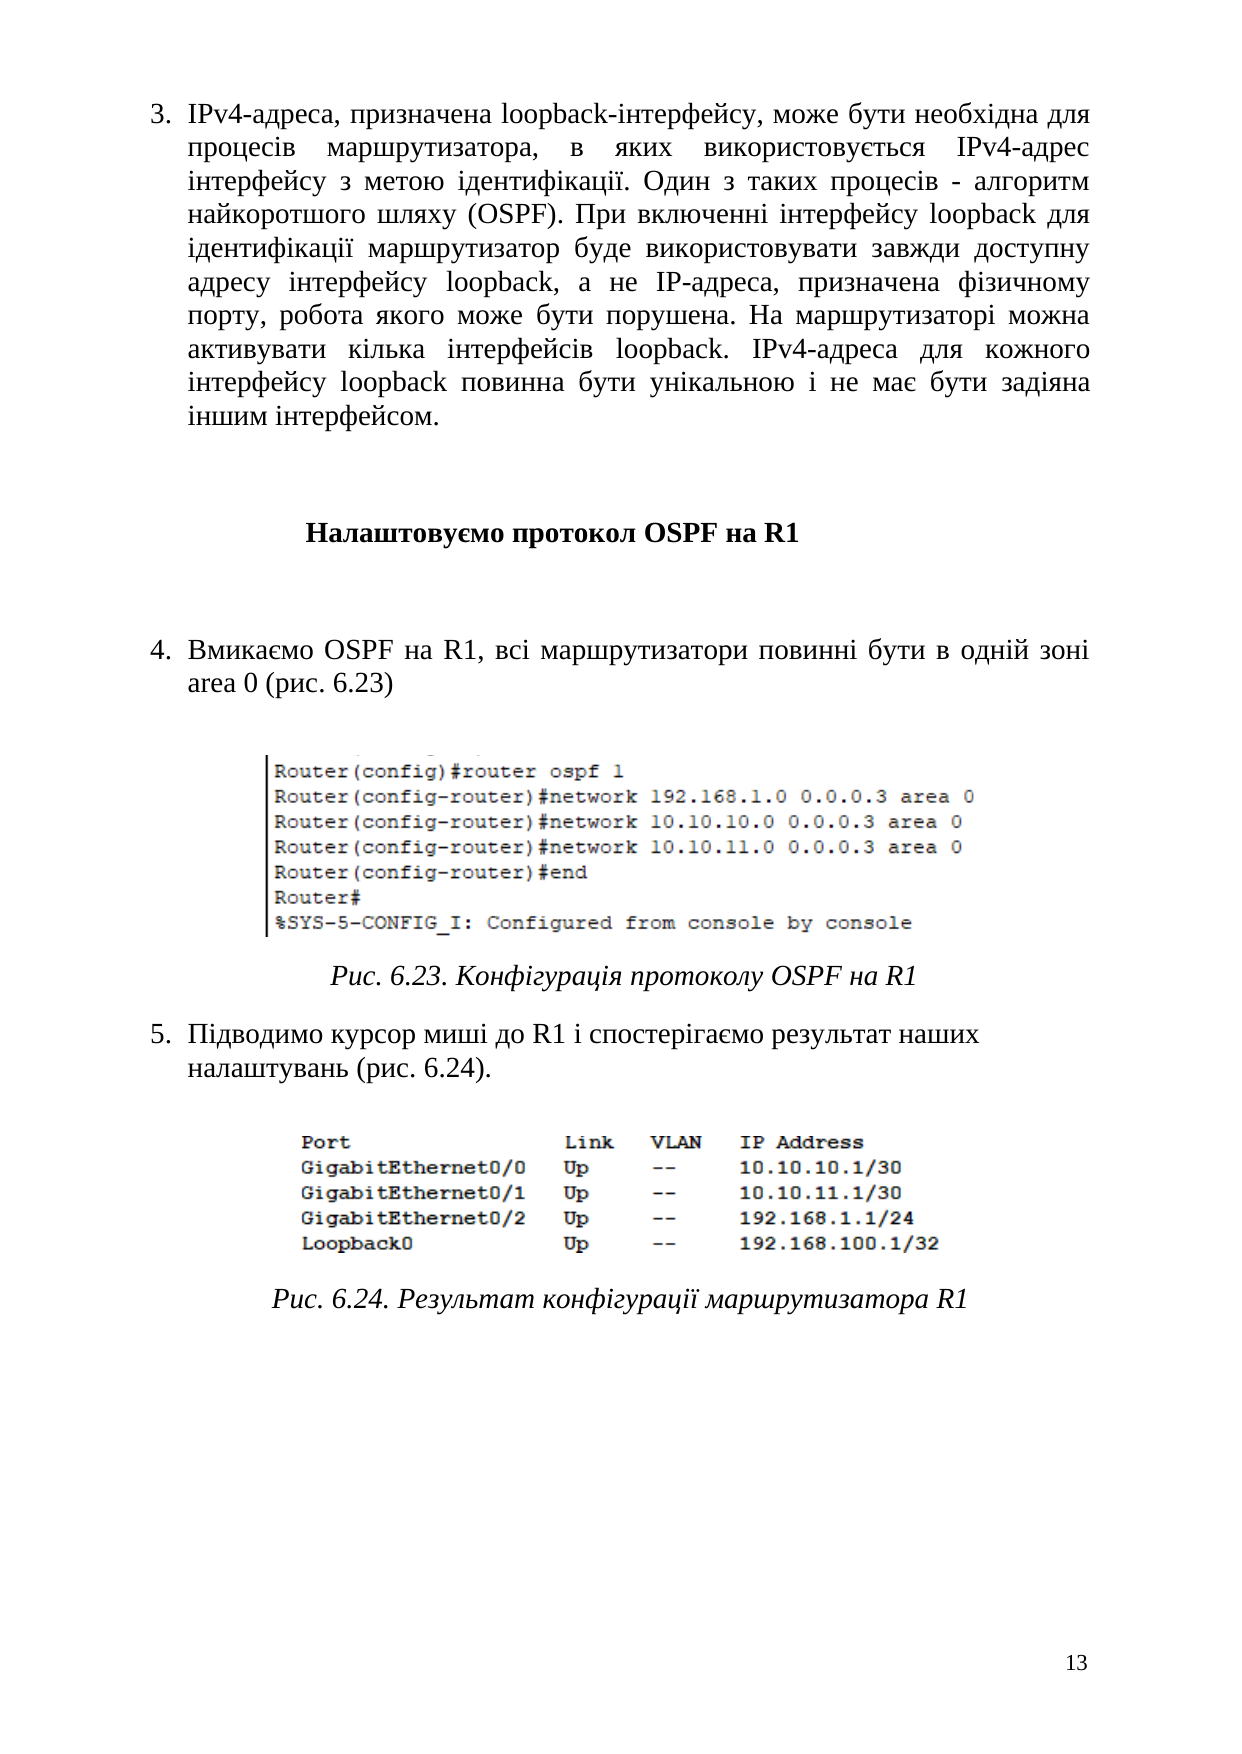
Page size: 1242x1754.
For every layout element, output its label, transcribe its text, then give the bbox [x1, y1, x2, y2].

list IPv4-адреса, призначена loopback-інтерфейсу, може бути необхідна для процесів маршрутизатора, в яких використовується IPv4-адрес інтерфейсу з метою ідентифікації. Один з таких процесів - алгоритм найкоротшого шляху (OSPF). При включенні інтерфейсу loopback для ідентифікації маршрутизатор буде використовувати завжди доступну адресу інтерфейсу loopback, а не IP-адреса, призначена фізичному порту, робота якого може бути порушена. На маршрутизаторі можна активувати кілька інтерфейсів loopback. IPv4-адреса для кожного інтерфейсу loopback повинна бути унікальною і не має бути задіяна іншим інтерфейсом. [150, 96, 1090, 431]
subtitle Налаштовуємо протокол OSPF на R1 [305, 515, 935, 548]
text Рис. 6.24. Результат конфігурації маршрутизатора R1 [244, 1281, 996, 1315]
list Підводимо курсор миші до R1 і спостерігаємо результат наших налаштувань (рис. 6.24). [150, 1016, 1090, 1083]
list Вмикаємо OSPF на R1, всі маршрутизатори повинні бути в одній зоні area 0 (рис. 6.23) [150, 632, 1090, 699]
picture [265, 755, 974, 937]
picture [301, 1136, 939, 1253]
